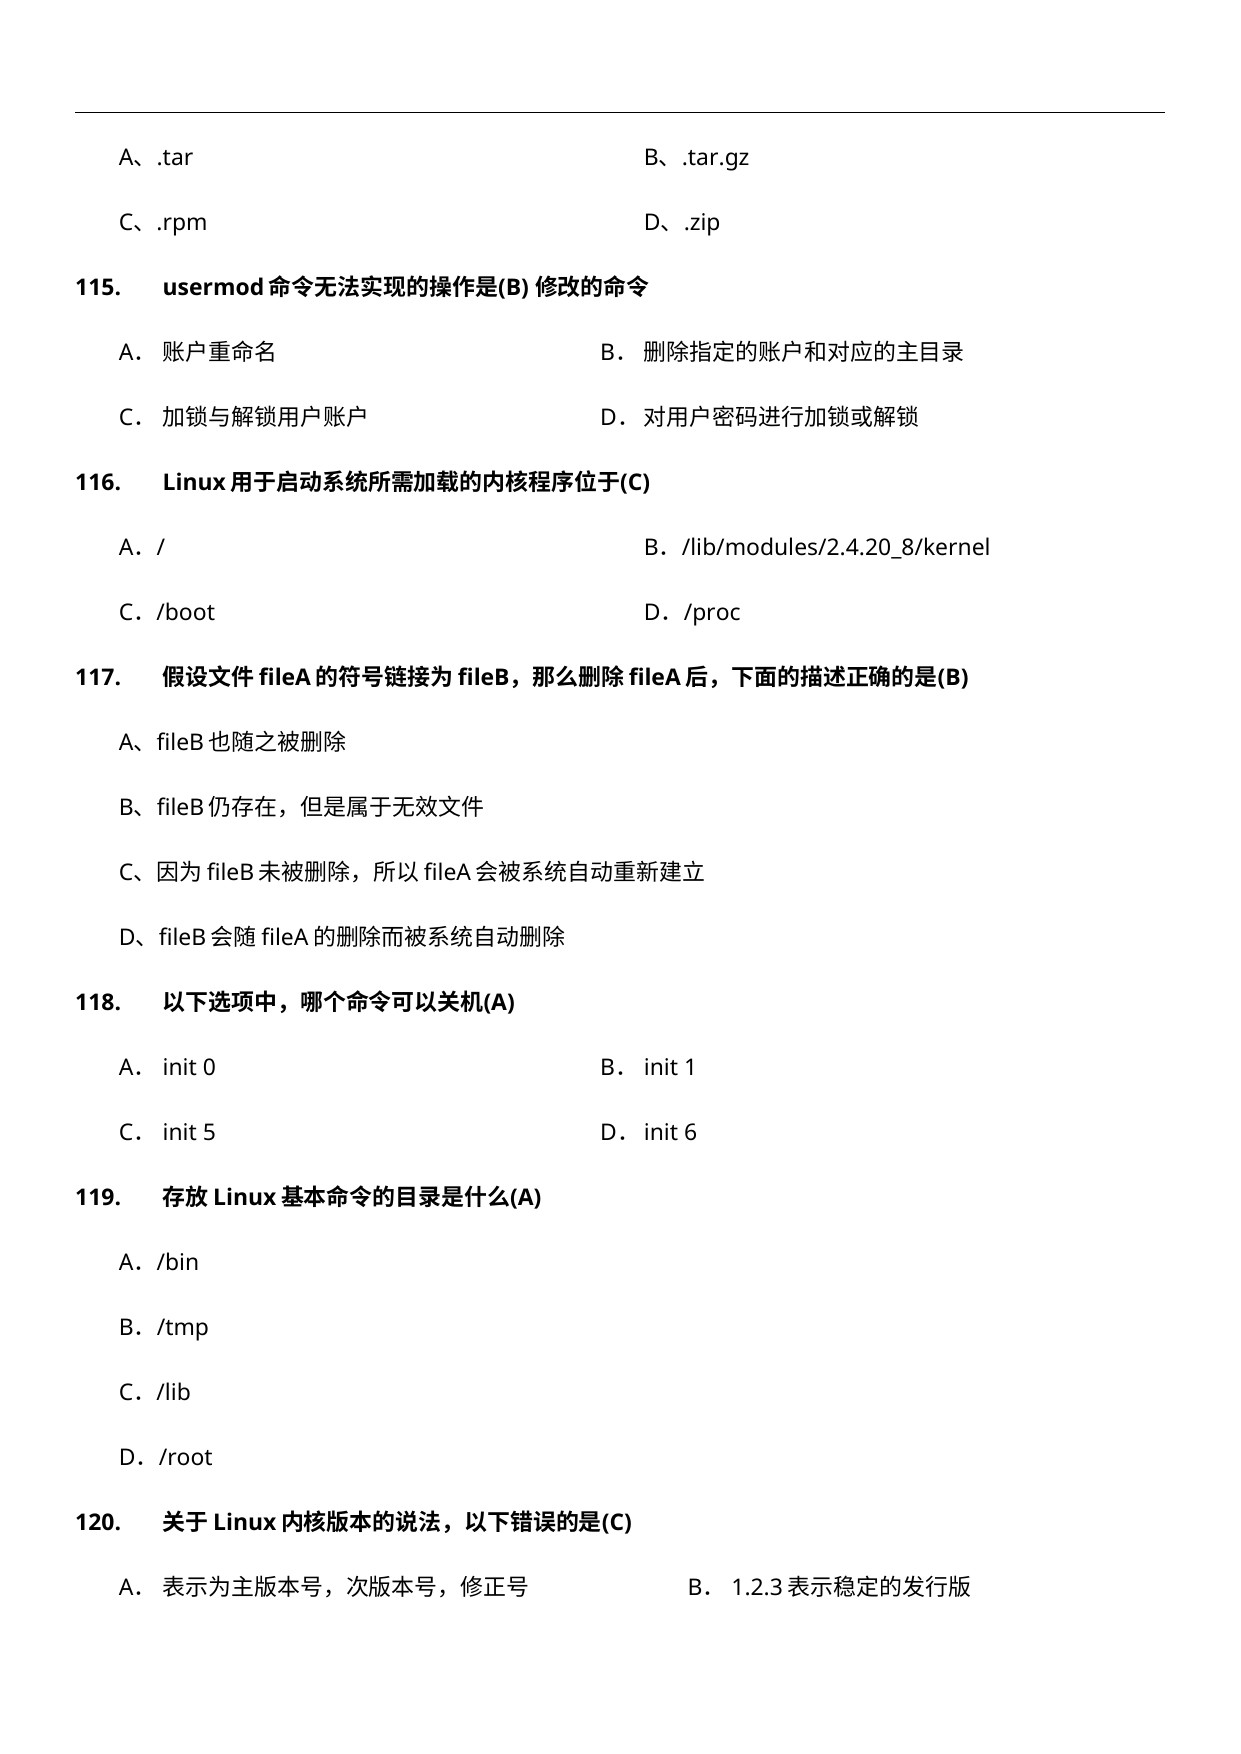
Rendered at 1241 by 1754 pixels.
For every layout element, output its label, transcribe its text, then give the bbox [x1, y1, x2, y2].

list C．/lib [119, 1358, 1165, 1423]
list B、fileB仍存在，但是属于无效文件 [119, 773, 1165, 838]
list Linux用于启动系统所需加载的内核程序位于(C) [75, 448, 1165, 513]
list usermod命令无法实现的操作是(B) 修改的命令 [75, 253, 1165, 318]
list D、fileB会随fileA的删除而被系统自动删除 [119, 903, 1165, 968]
list A、fileB也随之被删除 [119, 708, 1165, 773]
list A、.tar B、.tar.gz [119, 123, 1165, 188]
list B．/tmp [119, 1293, 1165, 1358]
list A． 表示为主版本号，次版本号，修正号 B． 1.2.3表示稳定的发行版 [119, 1553, 1165, 1618]
list 假设文件fileA的符号链接为fileB，那么删除fileA后，下面的描述正确的是(B) [75, 643, 1165, 708]
list C． init 5 D． init 6 [119, 1098, 1165, 1163]
list A． init 0 B． init 1 [119, 1033, 1165, 1098]
list C、因为fileB未被删除，所以fileA会被系统自动重新建立 [119, 838, 1165, 903]
list A．/ B．/lib/modules/2.4.20_8/kernel [119, 513, 1165, 578]
text A．/bin [119, 1228, 1165, 1293]
list C、.rpm D、.zip [119, 188, 1165, 253]
list 以下选项中，哪个命令可以关机(A) [75, 968, 1165, 1033]
list A． 账户重命名 B． 删除指定的账户和对应的主目录 [119, 318, 1165, 383]
list D．/root [119, 1423, 1165, 1488]
list C．/boot D．/proc [119, 578, 1165, 643]
list 存放Linux基本命令的目录是什么(A) [75, 1163, 1165, 1228]
list C． 加锁与解锁用户账户 D． 对用户密码进行加锁或解锁 [119, 383, 1165, 448]
list 关于Linux内核版本的说法，以下错误的是(C) [75, 1488, 1165, 1553]
